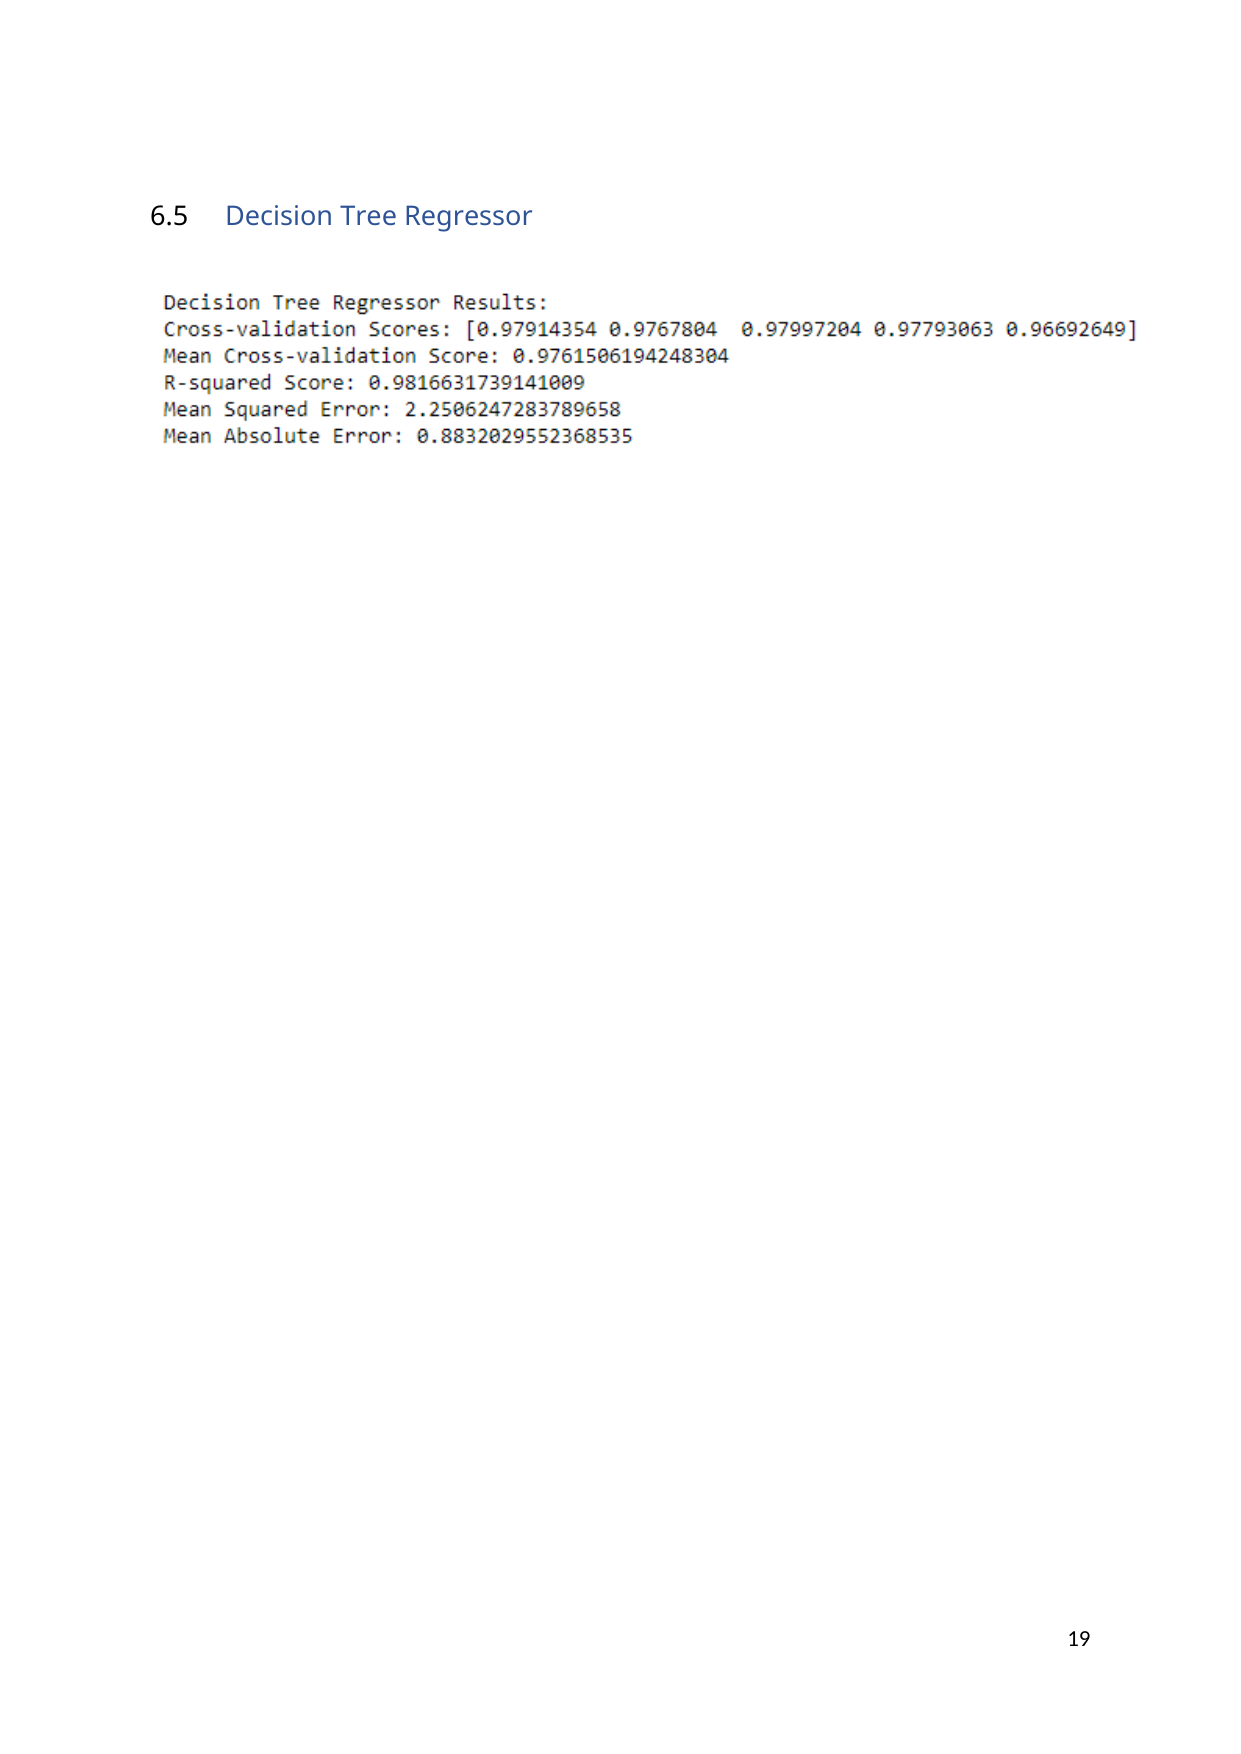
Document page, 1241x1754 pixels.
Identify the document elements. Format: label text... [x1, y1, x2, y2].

subtitle Decision Tree Regressor [150, 197, 1090, 234]
picture [150, 283, 1169, 473]
